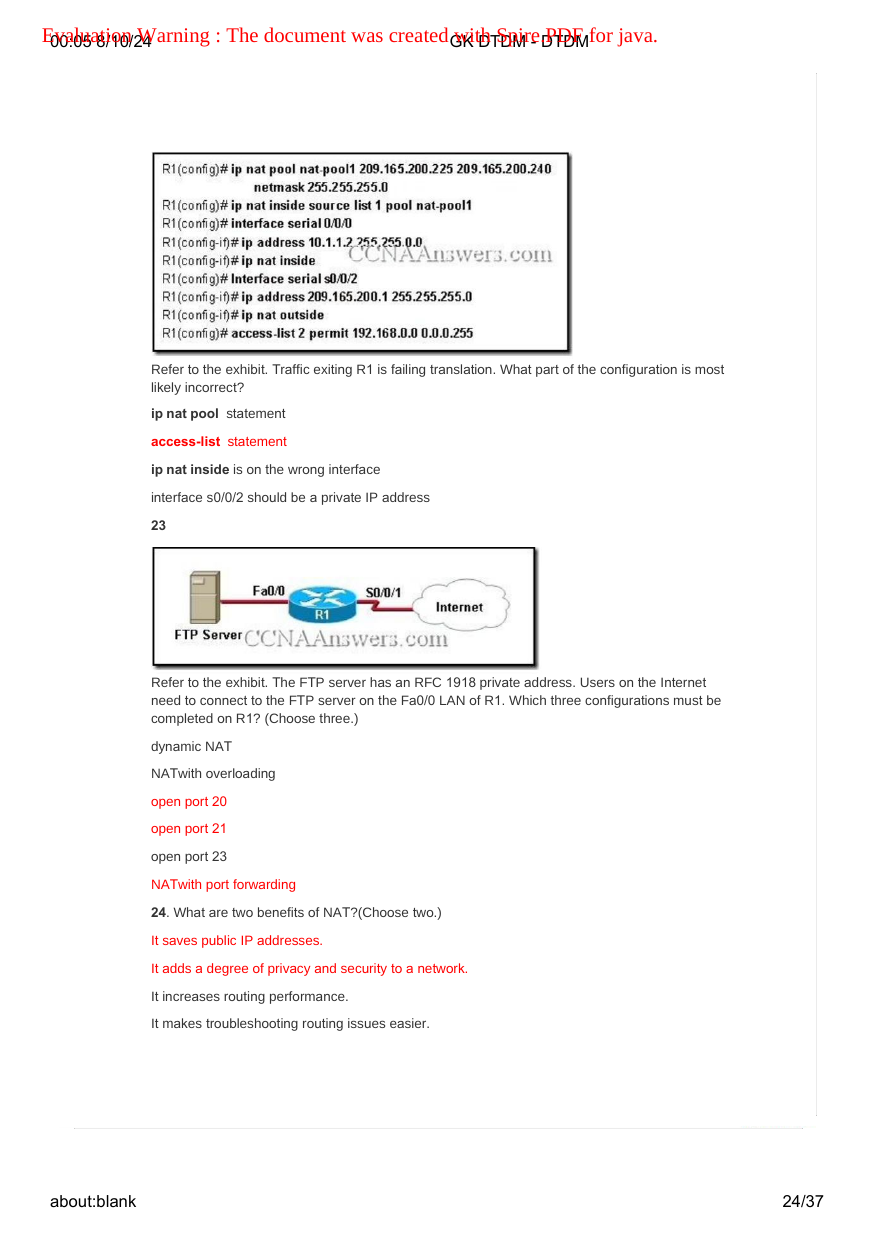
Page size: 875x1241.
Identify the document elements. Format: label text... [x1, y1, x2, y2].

text It adds a degree of privacy and security to a network. [151, 961, 542, 976]
text 24. What are two benefits of NAT?(Choose two.) [151, 906, 514, 921]
text open port 20 [151, 795, 257, 810]
text ip nat inside is on the wrong interface [151, 463, 439, 478]
picture [57, 57, 818, 1130]
text ip nat pool statement [151, 407, 322, 422]
text likely incorrect? [151, 380, 277, 395]
text Refer to the exhibit. The FTP server has an RFC 1918 private address. Users on the Internet [151, 676, 823, 691]
text It makes troubleshooting routing issues easier. [151, 1017, 496, 1032]
text open port 21 [151, 822, 257, 837]
text 24/37 [782, 1192, 852, 1211]
text open port 23 [151, 849, 257, 864]
text dynamic NAT [151, 739, 262, 754]
text Refer to the exhibit. Traffic exiting R1 is failing translation. What part of the configuration is most [151, 362, 843, 377]
text completed on R1? (Choose three.) [151, 711, 412, 726]
text interface s0/0/2 should be a private IP address [151, 491, 497, 505]
text 23 [151, 519, 185, 534]
text It saves public IP addresses. [151, 933, 371, 948]
text access-list statement [151, 435, 323, 450]
text about:blank [50, 1192, 173, 1211]
text Evaluation Warning : The document was created with Spire.PDF for java. [42, 23, 807, 48]
text need to connect to the FTP server on the Fa0/0 LAN of R1. Which three configurations must be [151, 693, 841, 708]
text NATwith port forwarding [151, 877, 341, 892]
text It increases routing performance. [151, 989, 401, 1004]
text NATwith overloading [151, 767, 317, 782]
